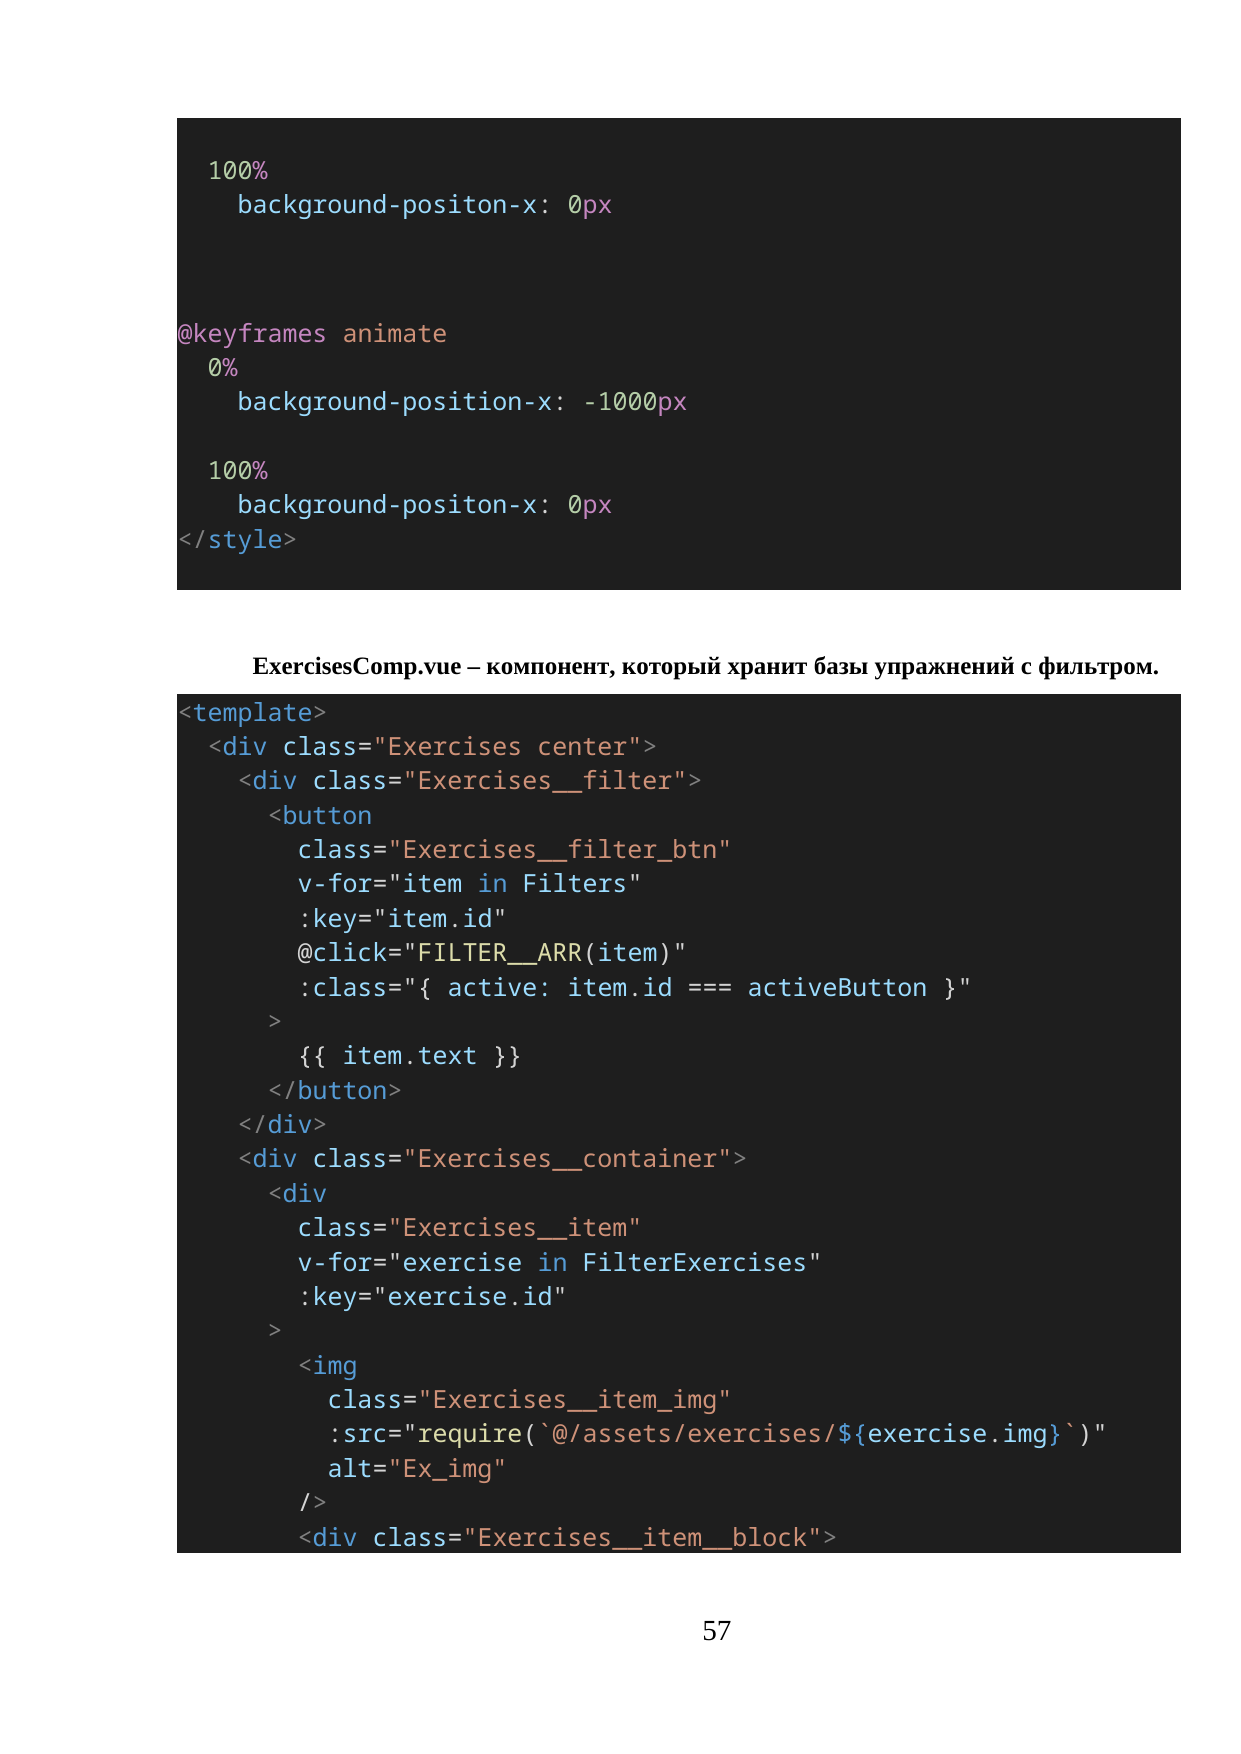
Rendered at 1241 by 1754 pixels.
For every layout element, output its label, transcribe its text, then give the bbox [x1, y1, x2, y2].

text :class="{ active: item.id === activeButton }" [177, 969, 1181, 1003]
text {{ item.text }} [177, 1038, 1181, 1072]
text background-positon-x: 0px [177, 487, 1181, 521]
text <div class="Exercises__item__block"> [177, 1519, 1181, 1553]
text @keyframes animate [177, 315, 1181, 349]
text @click="FILTER__ARR(item)" [177, 934, 1181, 969]
text 0% [177, 349, 1181, 384]
text <div [177, 1175, 1181, 1209]
text > [177, 1003, 1181, 1038]
text > [177, 1313, 1181, 1347]
text background-position-x: -1000px [177, 384, 1181, 418]
text </button> [177, 1072, 1181, 1106]
subtitle ExercisesComp.vue – компонент, который хранит базы упражнений с фильтром. [177, 651, 1181, 679]
text /> [177, 1484, 1181, 1519]
text v-for="exercise in FilterExercises" [177, 1244, 1181, 1278]
text v-for="item in Filters" [177, 866, 1181, 900]
text class="Exercises__item" [177, 1209, 1181, 1244]
text </style> [177, 521, 1181, 556]
text 100% [177, 152, 1181, 187]
text class="Exercises__item_img" [177, 1381, 1181, 1416]
text <div class="Exercises__container"> [177, 1141, 1181, 1175]
text </div> [177, 1106, 1181, 1141]
text alt="Ex_img" [177, 1450, 1181, 1484]
text <div class="Exercises__filter"> [177, 763, 1181, 797]
text <button [177, 797, 1181, 831]
text <div class="Exercises center"> [177, 728, 1181, 763]
text :key="item.id" [177, 900, 1181, 934]
text <template> [177, 694, 1181, 728]
text <img [177, 1347, 1181, 1381]
text class="Exercises__filter_btn" [177, 831, 1181, 866]
text :key="exercise.id" [177, 1278, 1181, 1313]
text background-positon-x: 0px [177, 187, 1181, 221]
text 100% [177, 452, 1181, 487]
text :src="require(`@/assets/exercises/${exercise.img}`)" [177, 1416, 1181, 1450]
